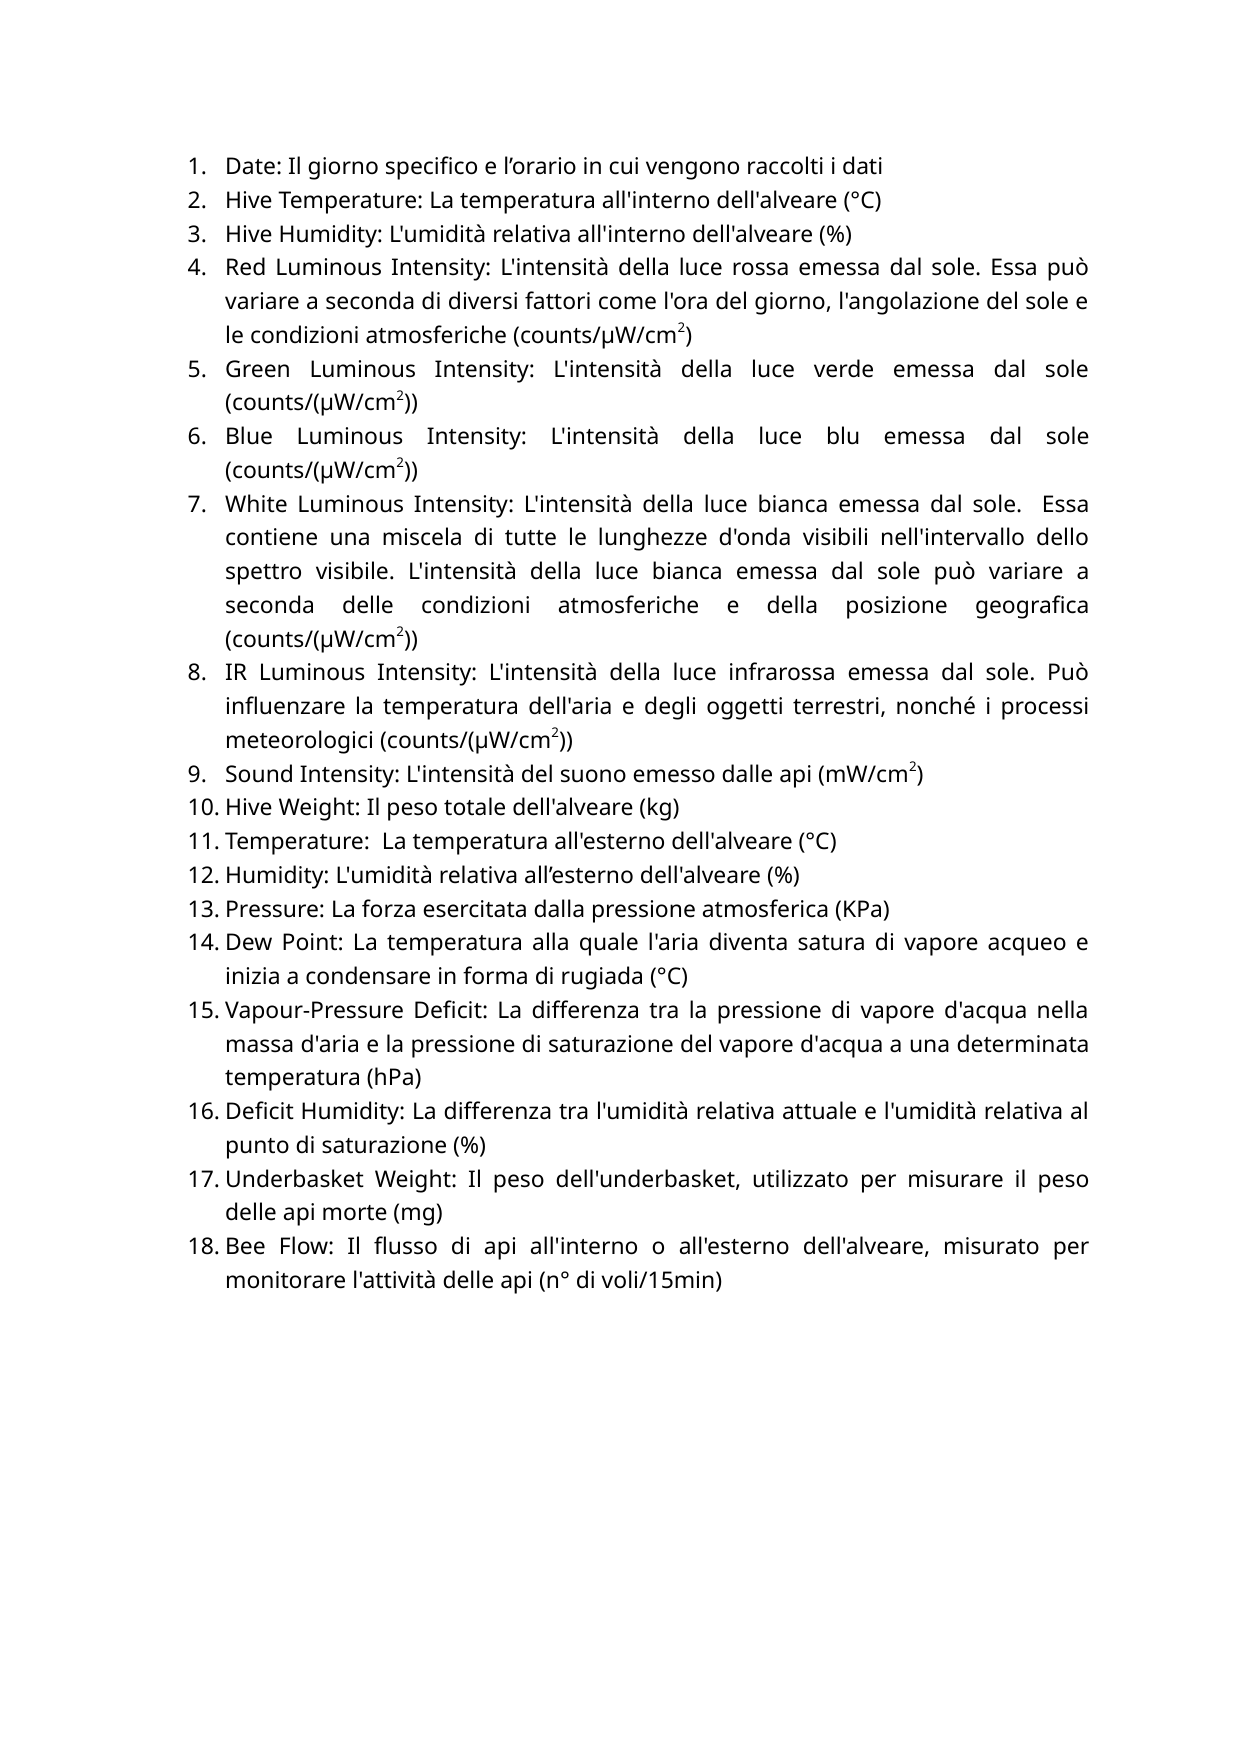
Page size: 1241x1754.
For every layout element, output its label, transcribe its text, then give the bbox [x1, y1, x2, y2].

list Blue Luminous Intensity: L'intensità della luce blu emessa dal sole (counts/(µW/cm2)) [187, 420, 1090, 485]
list Red Luminous Intensity: L'intensità della luce rossa emessa dal sole. Essa può variare a seconda di diversi fattori come l'ora del giorno, l'angolazione del sole e le condizioni atmosferiche (counts/µW/cm2) [187, 251, 1090, 350]
list Hive Temperature: La temperatura all'interno dell'alveare (°C) [187, 184, 1090, 215]
list Date: Il giorno specifico e l’orario in cui vengono raccolti i dati [187, 150, 1090, 181]
list Hive Humidity: L'umidità relativa all'interno dell'alveare (%) [187, 217, 1090, 249]
list Pressure: La forza esercitata dalla pressione atmosferica (KPa) [187, 892, 1090, 924]
list Sound Intensity: L'intensità del suono emesso dalle api (mW/cm2) [187, 757, 1090, 789]
list Vapour-Pressure Deficit: La differenza tra la pressione di vapore d'acqua nella massa d'aria e la pressione di saturazione del vapore d'acqua a una determinata temperatura (hPa) [187, 994, 1090, 1092]
list Humidity: L'umidità relativa all’esterno dell'alveare (%) [187, 859, 1090, 890]
list Underbasket Weight: Il peso dell'underbasket, utilizzato per misurare il peso delle api morte (mg) [187, 1162, 1090, 1227]
list Deficit Humidity: La differenza tra l'umidità relativa attuale e l'umidità relativa al punto di saturazione (%) [187, 1095, 1090, 1160]
list Bee Flow: Il flusso di api all'interno o all'esterno dell'alveare, misurato per monitorare l'attività delle api (n° di voli/15min) [187, 1230, 1090, 1295]
list Green Luminous Intensity: L'intensità della luce verde emessa dal sole (counts/(µW/cm2)) [187, 352, 1090, 417]
list Temperature: La temperatura all'esterno dell'alveare (°C) [187, 825, 1090, 856]
list White Luminous Intensity: L'intensità della luce bianca emessa dal sole. Essa contiene una miscela di tutte le lunghezze d'onda visibili nell'intervallo dello spettro visibile. L'intensità della luce bianca emessa dal sole può variare a seconda delle condizioni atmosferiche e della posizione geografica (counts/(µW/cm2)) [187, 487, 1090, 654]
list IR Luminous Intensity: L'intensità della luce infrarossa emessa dal sole. Può influenzare la temperatura dell'aria e degli oggetti terrestri, nonché i processi meteorologici (counts/(µW/cm2)) [187, 656, 1090, 755]
list Hive Weight: Il peso totale dell'alveare (kg) [187, 791, 1090, 822]
list Dew Point: La temperatura alla quale l'aria diventa satura di vapore acqueo e inizia a condensare in forma di rugiada (°C) [187, 926, 1090, 991]
